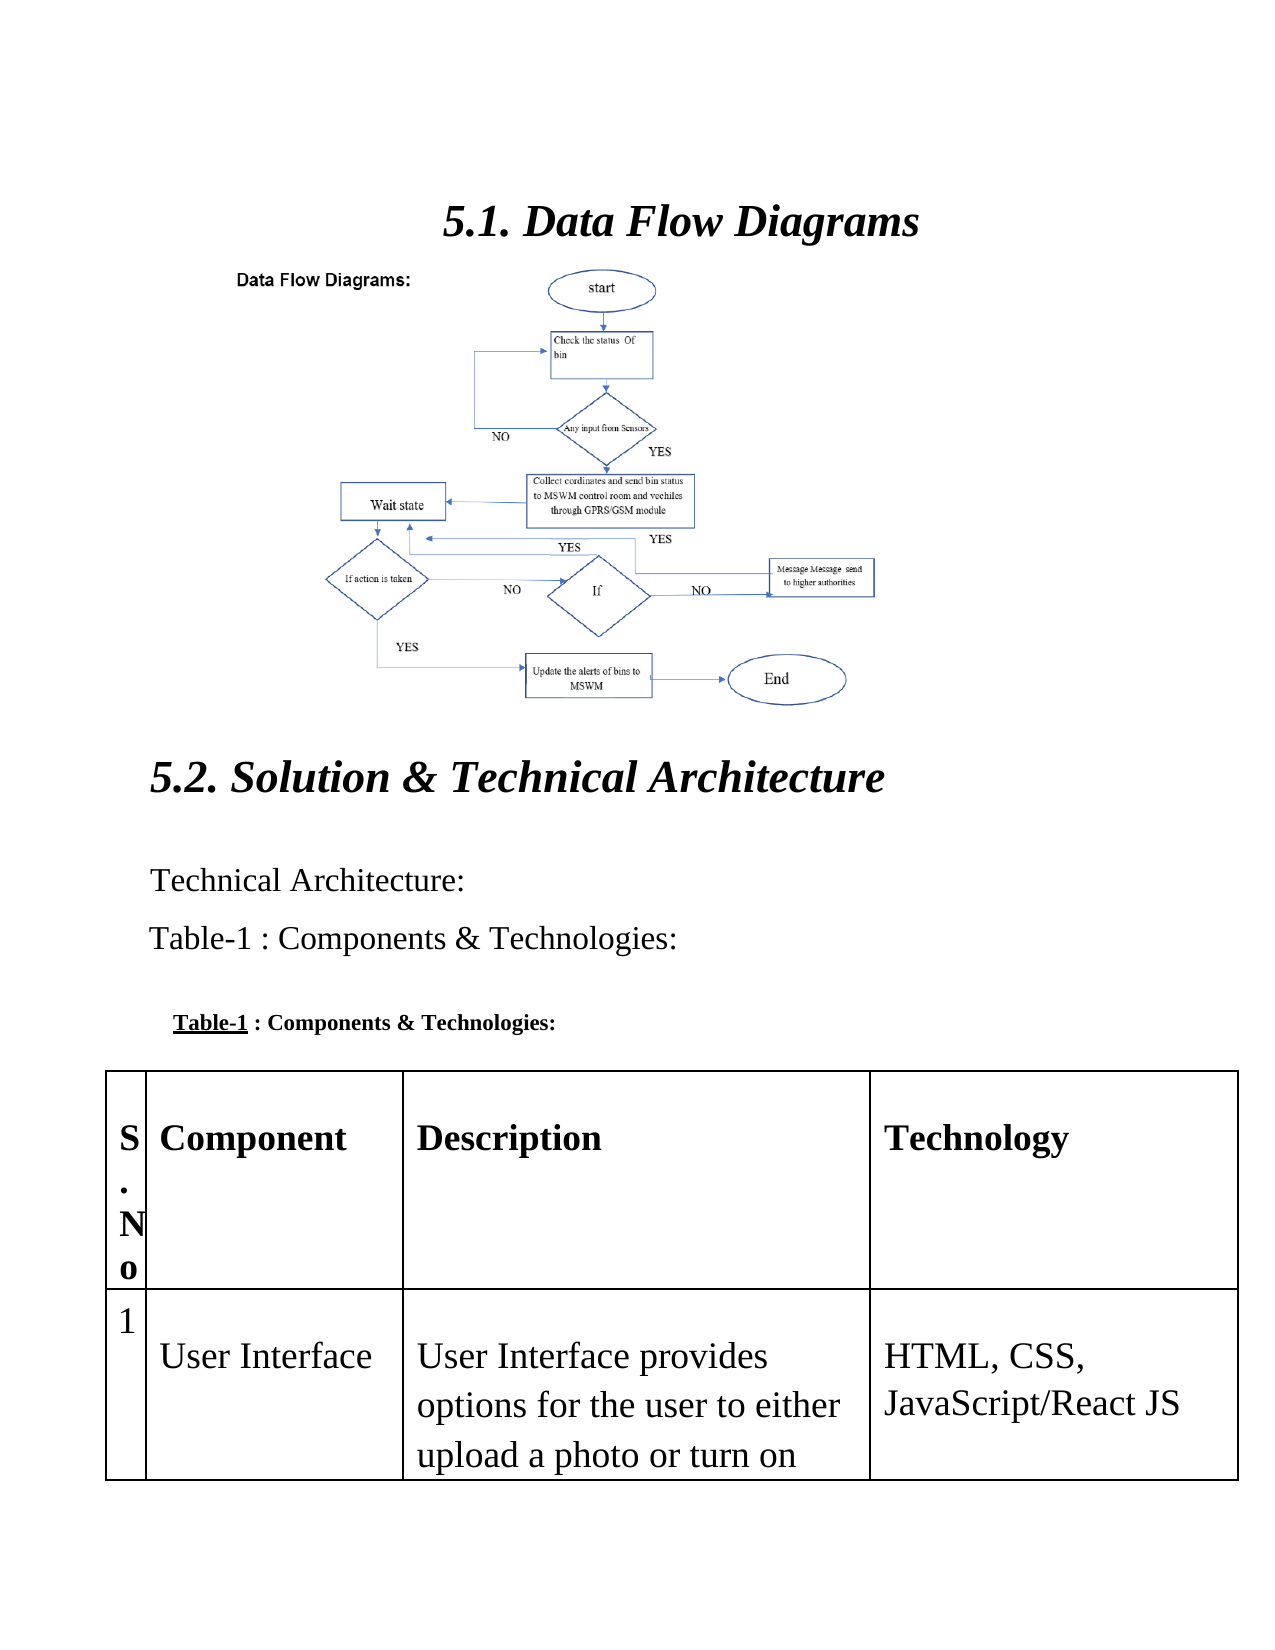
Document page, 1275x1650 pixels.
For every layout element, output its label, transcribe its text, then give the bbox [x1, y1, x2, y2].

table_cell User Interface [147, 1290, 402, 1479]
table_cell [404, 1290, 869, 1479]
table_header S.No [107, 1072, 145, 1288]
table_header Component [147, 1072, 402, 1288]
text Technical Architecture: [150, 861, 1125, 899]
picture [166, 254, 1080, 751]
table_cell 1 [107, 1290, 145, 1479]
text Table-1 : Components & Technologies: [173, 1009, 1125, 1035]
table_header Technology [871, 1072, 1237, 1288]
text Table-1 : Components & Technologies: [148, 918, 1125, 957]
text 5.1. Data Flow Diagrams [225, 193, 1125, 246]
table_header Description [404, 1072, 869, 1288]
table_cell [871, 1290, 1237, 1479]
